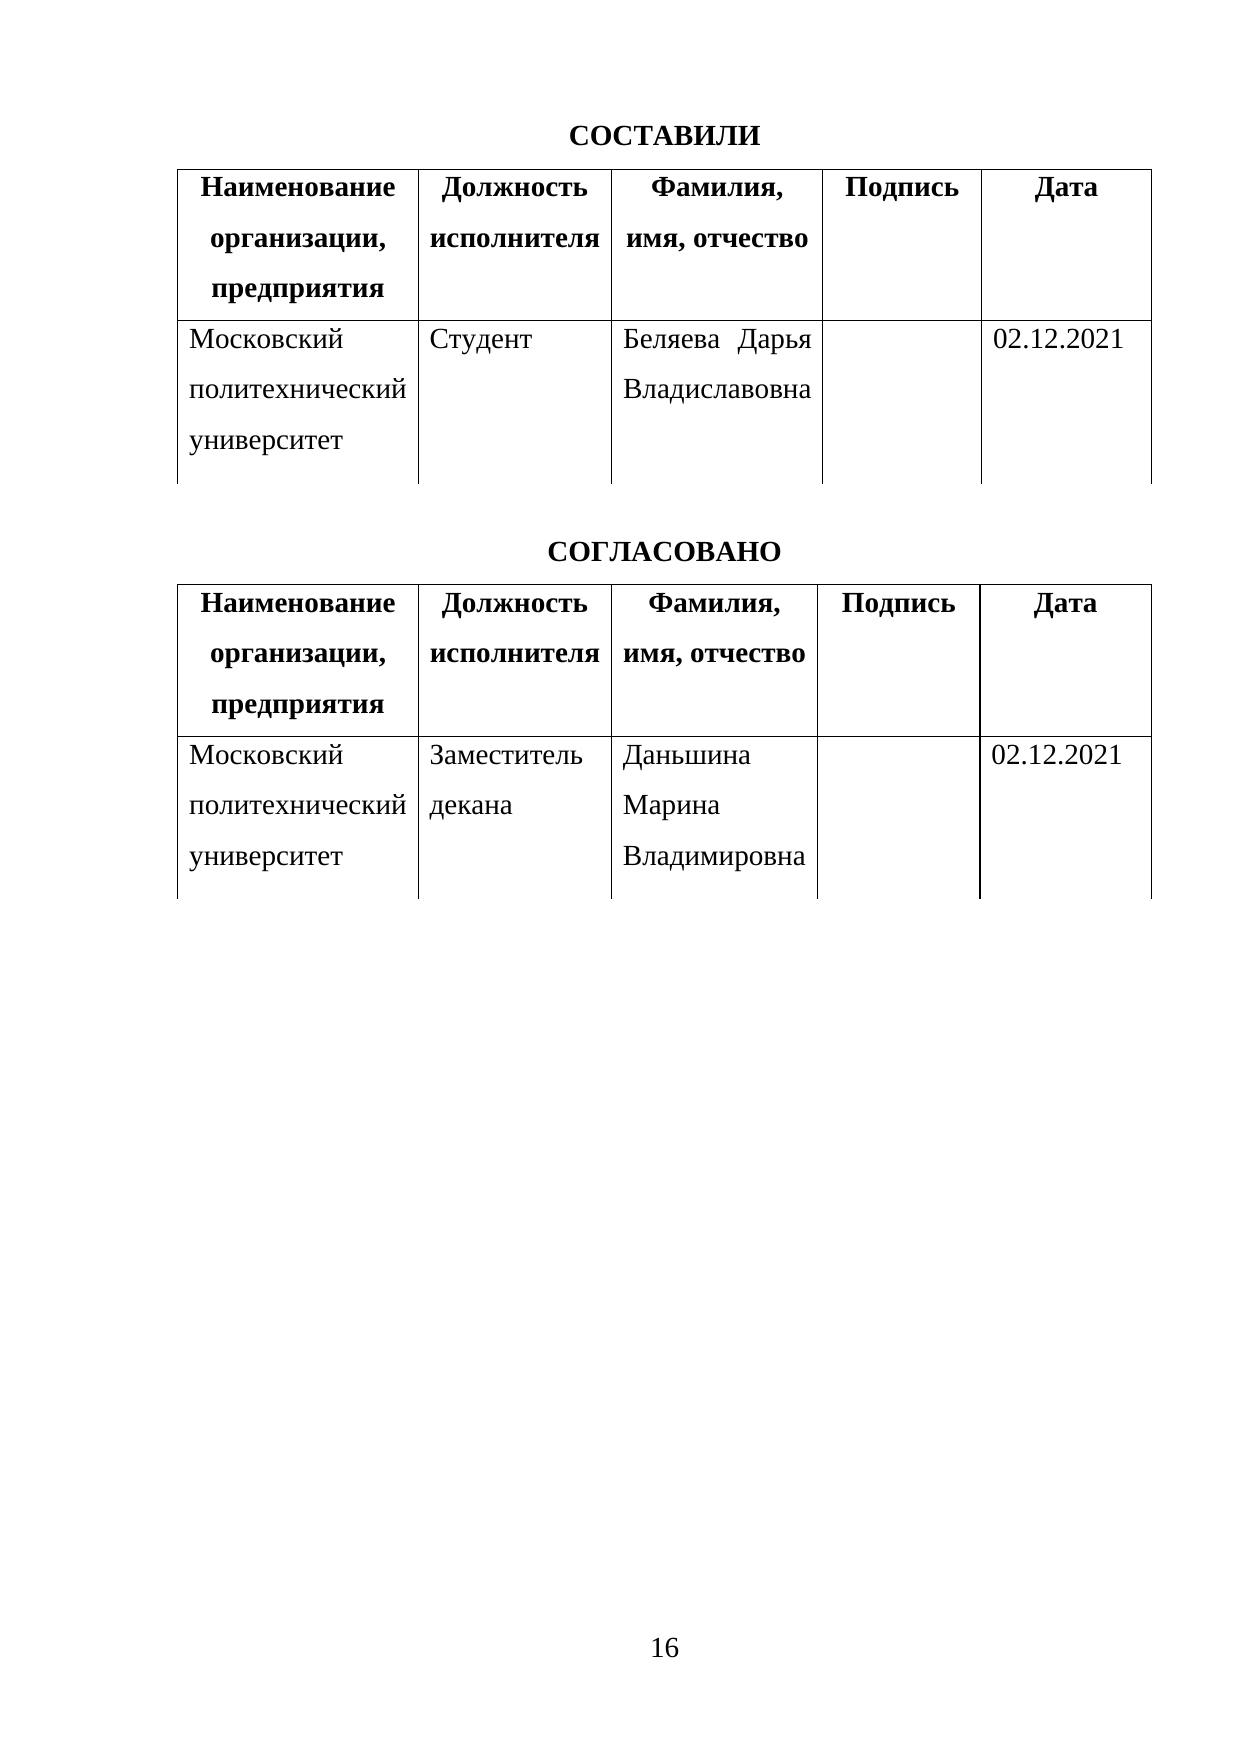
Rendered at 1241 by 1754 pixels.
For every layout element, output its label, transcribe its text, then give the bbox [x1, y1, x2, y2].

table_cell Московский политехнический университет [178, 321, 418, 483]
table_cell Московский политехнический университет [178, 737, 418, 899]
table_header Подпись [818, 585, 979, 736]
text СОГЛАСОВАНО [177, 534, 1152, 567]
table_cell Студент [419, 321, 611, 483]
table_header Наименование организации, предприятия [178, 585, 418, 736]
table_header Фамилия, имя, отчество [612, 585, 817, 736]
table_cell 02.12.2021 [981, 737, 1151, 899]
table_header Должность исполнителя [419, 170, 611, 320]
text СОСТАВИЛИ [177, 118, 1152, 152]
table_header Подпись [823, 170, 981, 320]
table_header Дата [981, 585, 1151, 736]
table_cell Заместитель декана [419, 737, 611, 899]
table_header Наименование организации, предприятия [178, 170, 418, 320]
table_header Дата [982, 170, 1151, 320]
table_cell [823, 321, 981, 483]
table_header Фамилия, имя, отчество [612, 170, 822, 320]
table_cell 02.12.2021 [982, 321, 1151, 483]
table_cell Даньшина Марина Владимировна [612, 737, 817, 899]
table_cell [818, 737, 979, 899]
table_cell Беляева Дарья Владиславовна [612, 321, 822, 483]
table_header Должность исполнителя [419, 585, 611, 736]
